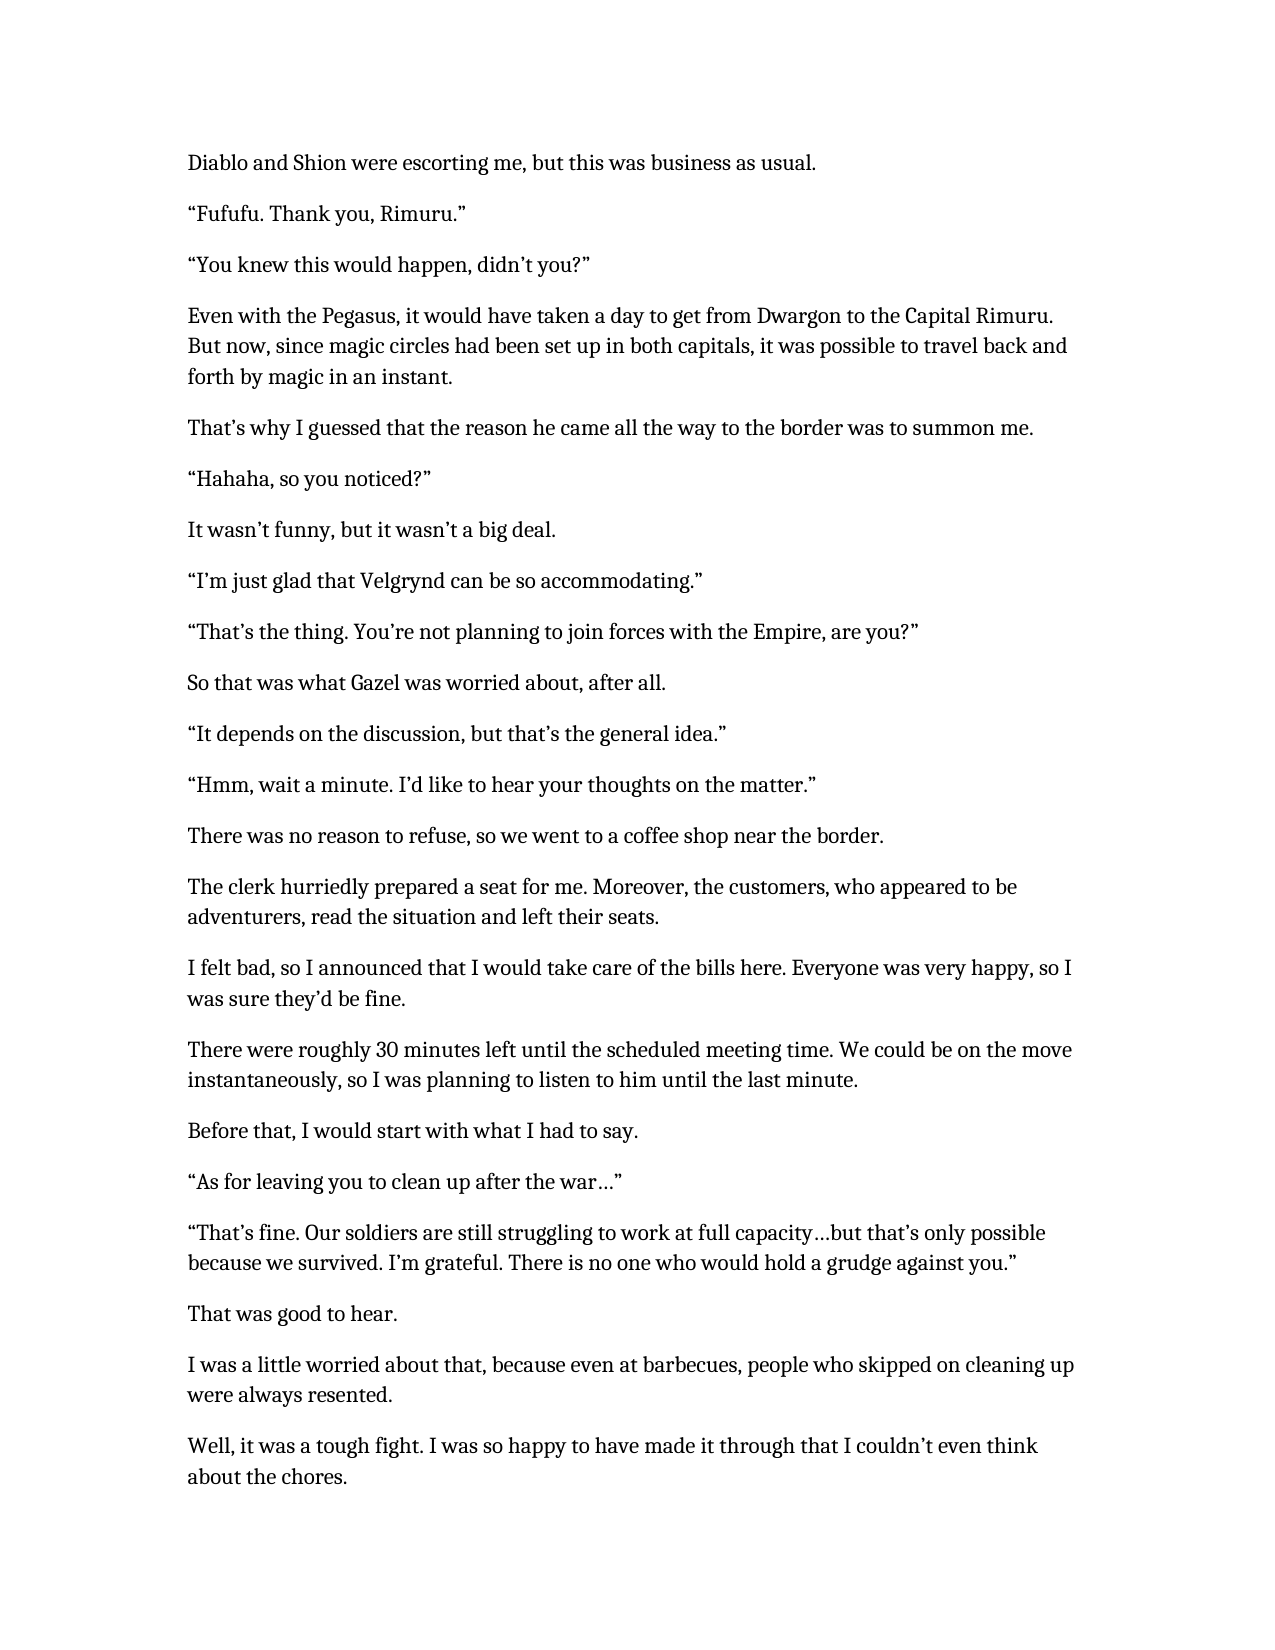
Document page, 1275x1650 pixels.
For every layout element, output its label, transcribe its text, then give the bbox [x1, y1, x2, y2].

text Well, it was a tough fight. I was so happy to have made it through that I couldn’t even think about the chores. [187, 1433, 1087, 1490]
text I felt bad, so I announced that I would take care of the bills here. Everyone was very happy, so I was sure they’d be fine. [187, 955, 1087, 1012]
text There was no reason to refuse, so we went to a coffee shop near the border. [187, 823, 1087, 849]
text Diablo and Shion were escorting me, but this was business as usual. [187, 150, 1087, 176]
text “That’s the thing. You’re not planning to join forces with the Empire, are you?” [187, 619, 1087, 645]
text There were roughly 30 minutes left until the scheduled meeting time. We could be on the move instantaneously, so I was planning to listen to him until the last minute. [187, 1036, 1087, 1093]
text Even with the Pegasus, it would have taken a day to get from Dwargon to the Capital Rimuru. But now, since magic circles had been set up in both capitals, it was possible to travel back and forth by magic in an instant. [187, 303, 1087, 390]
text “I’m just glad that Velgrynd can be so accommodating.” [187, 568, 1087, 594]
text “Hmm, wait a minute. I’d like to hear your thoughts on the matter.” [187, 772, 1087, 798]
text “It depends on the discussion, but that’s the general idea.” [187, 721, 1087, 747]
text Before that, I would start with what I had to say. [187, 1118, 1087, 1144]
text It wasn’t funny, but it wasn’t a big deal. [187, 517, 1087, 543]
text That’s why I guessed that the reason he came all the way to the border was to summon me. [187, 414, 1087, 441]
text “Fufufu. Thank you, Rimuru.” [187, 201, 1087, 227]
text “As for leaving you to clean up after the war…” [187, 1169, 1087, 1195]
text That was good to hear. [187, 1301, 1087, 1327]
text The clerk hurriedly prepared a seat for me. Moreover, the customers, who appeared to be adventurers, read the situation and left their seats. [187, 874, 1087, 931]
text I was a little worried about that, because even at barbecues, people who skipped on cleaning up were always resented. [187, 1352, 1087, 1409]
text “You knew this would happen, didn’t you?” [187, 252, 1087, 278]
text So that was what Gazel was worried about, after all. [187, 670, 1087, 696]
text “That’s fine. Our soldiers are still struggling to work at full capacity…but that’s only possible because we survived. I’m grateful. There is no one who would hold a grudge against you.” [187, 1220, 1087, 1276]
text “Hahaha, so you noticed?” [187, 466, 1087, 492]
